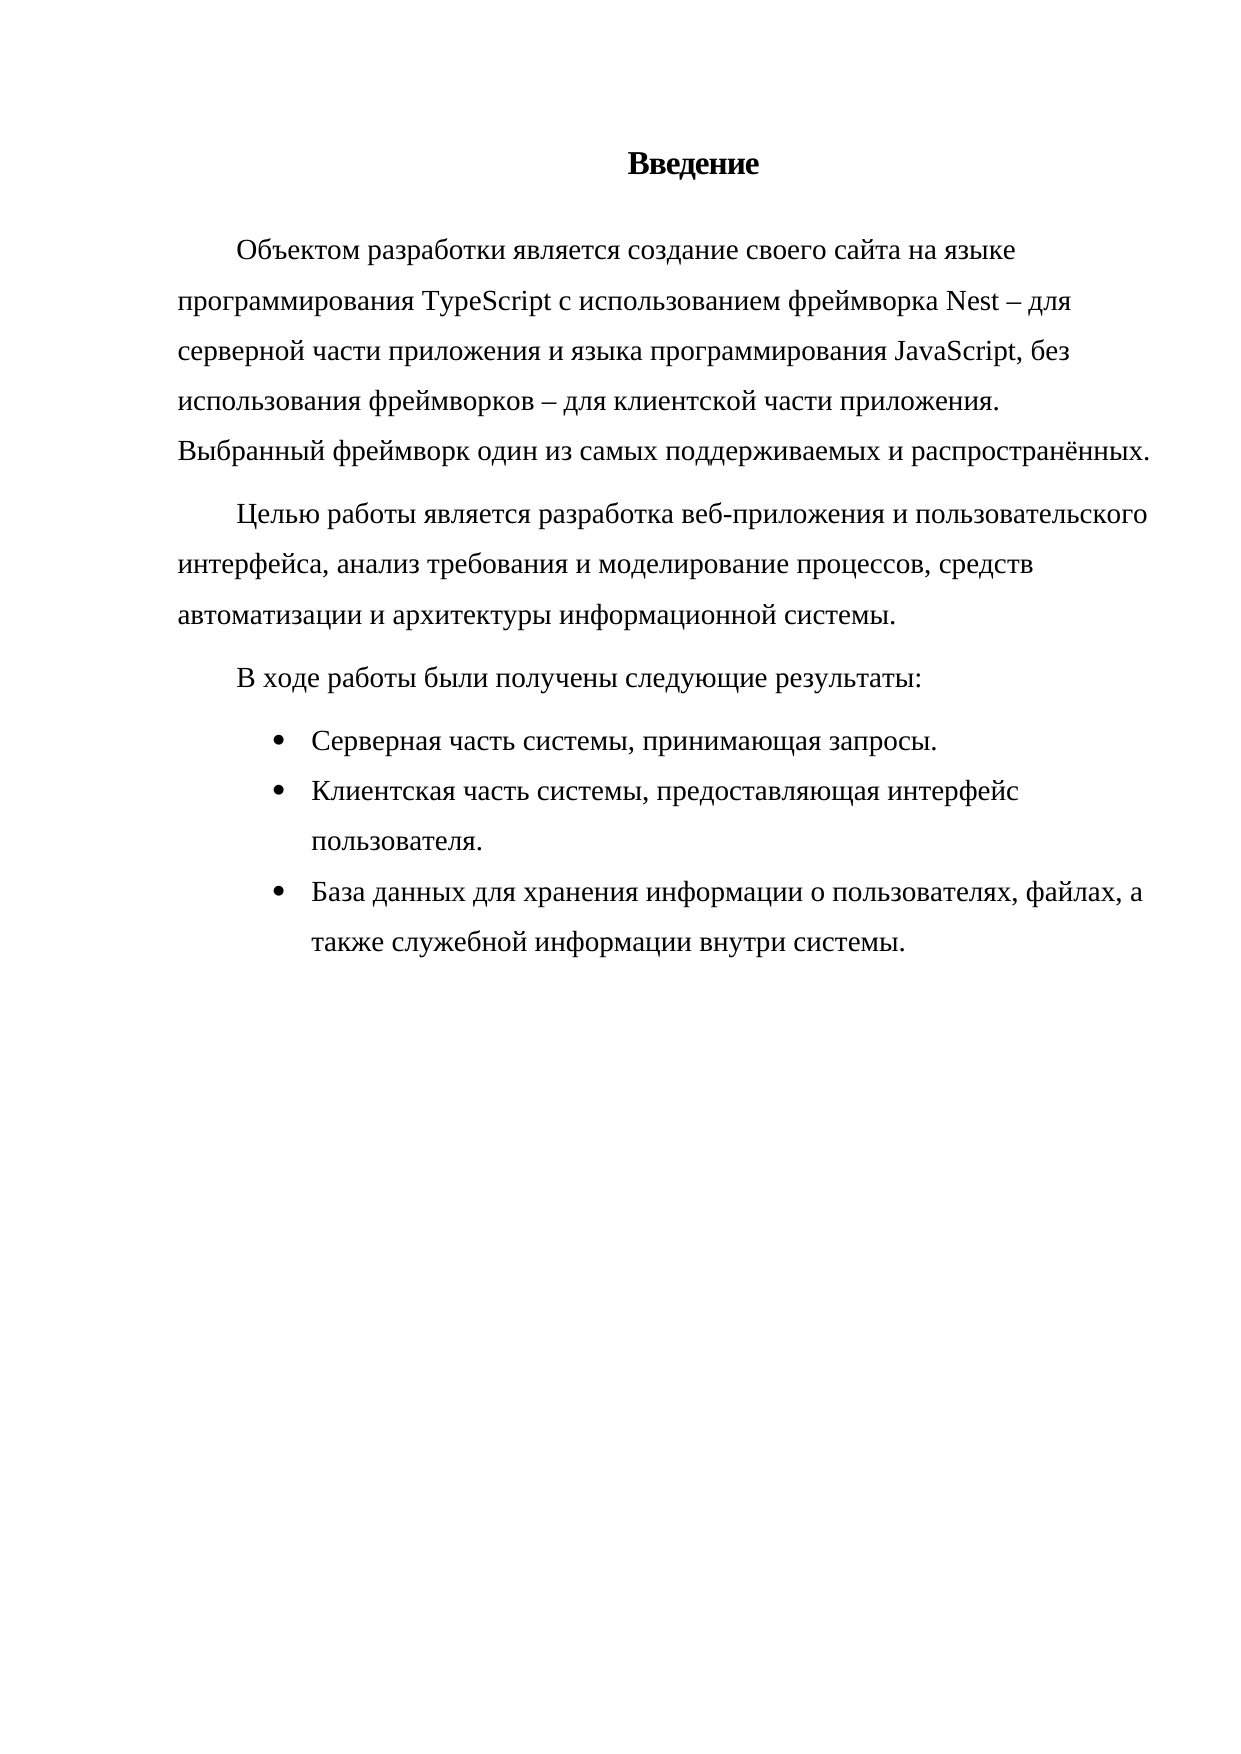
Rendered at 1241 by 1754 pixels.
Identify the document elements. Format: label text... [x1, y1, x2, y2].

text Целью работы является разработка веб-приложения и пользовательского интерфейса, анализ требования и моделирование процессов, средств автоматизации и архитектуры информационной системы. [177, 496, 1152, 631]
text В ходе работы были получены следующие результаты: [177, 660, 1152, 693]
list База данных для хранения информации о пользователях, файлах, а также служебной информации внутри системы. [274, 874, 1152, 958]
subtitle Введение [177, 143, 1152, 181]
text Объектом разработки является создание своего сайта на языке программирования TypeScript с использованием фреймворка Nest – для серверной части приложения и языка программирования JavaScript, без использования фреймворков – для клиентской части приложения. Выбранный фреймворк один из самых поддерживаемых и распространённых. [177, 232, 1152, 467]
list Серверная часть системы, принимающая запросы. [274, 723, 1152, 756]
list Клиентская часть системы, предоставляющая интерфейс пользователя. [274, 773, 1152, 857]
